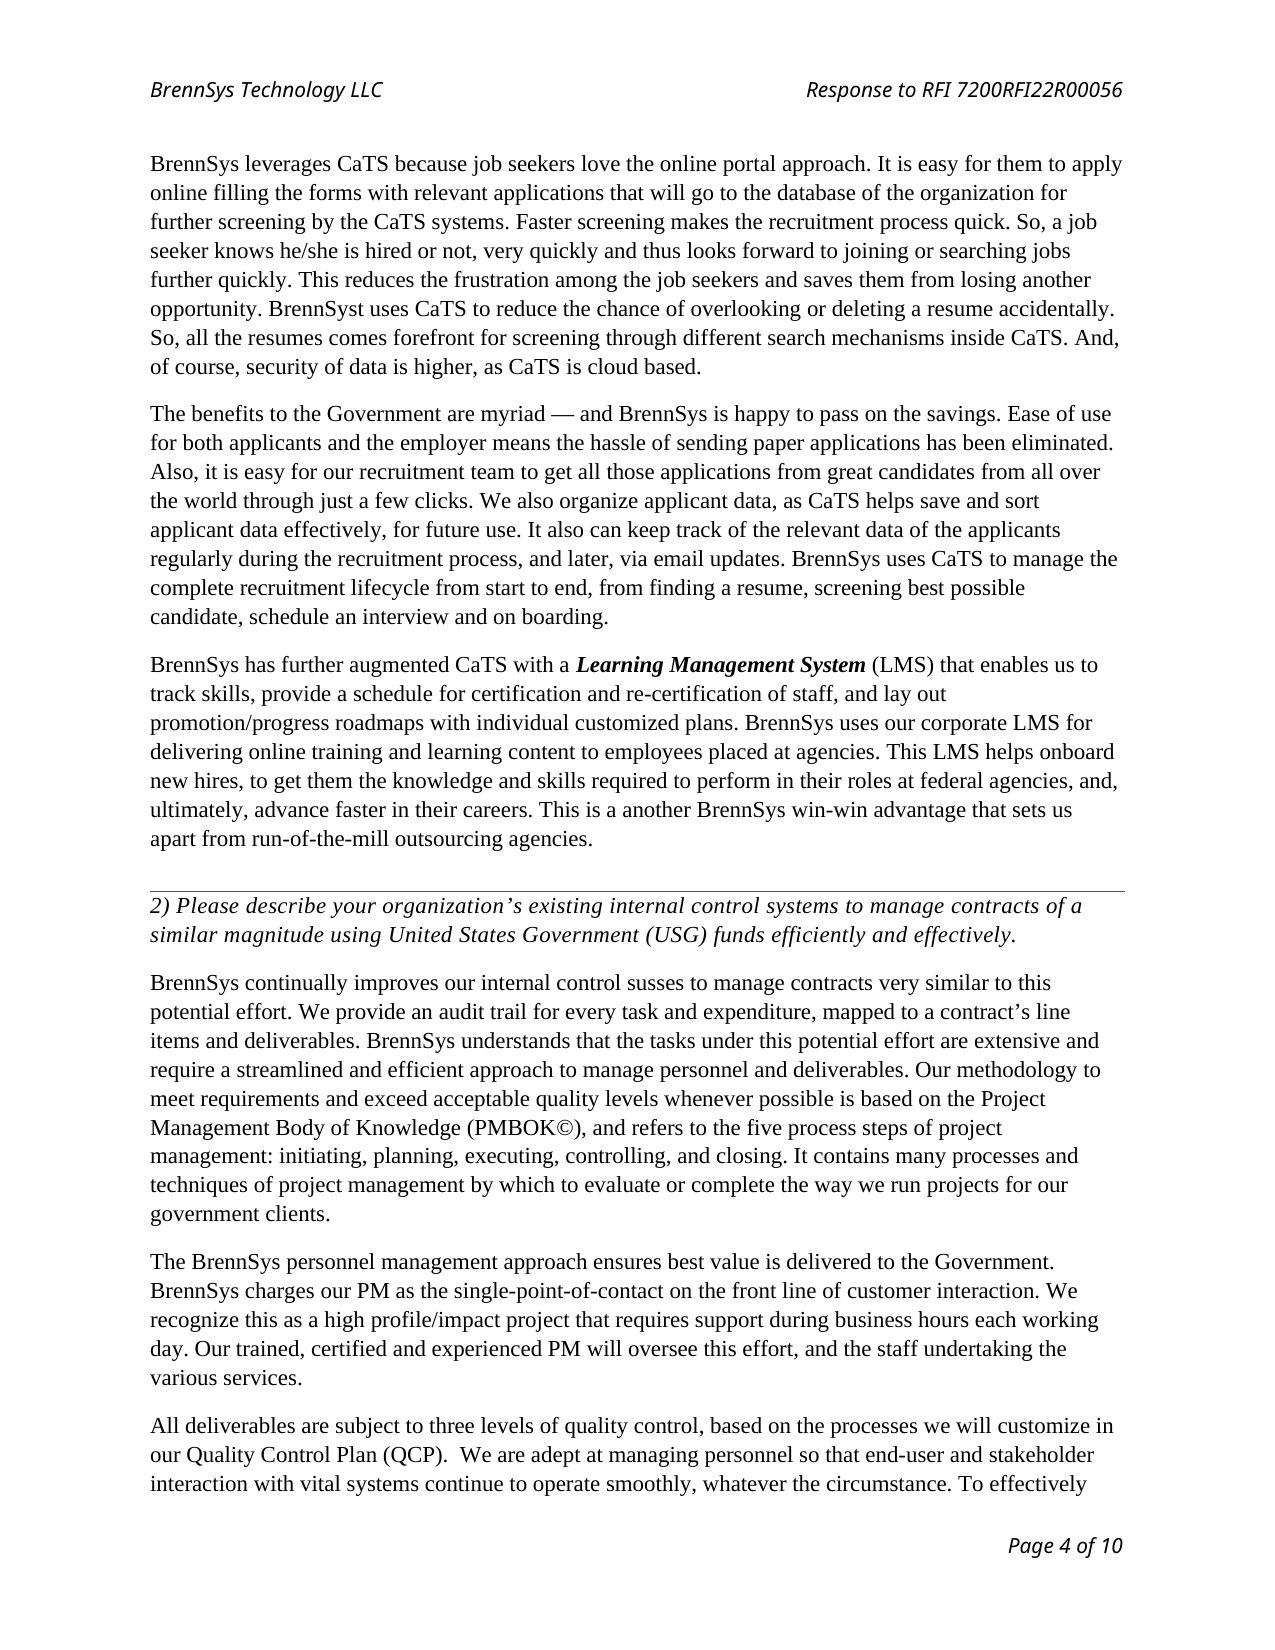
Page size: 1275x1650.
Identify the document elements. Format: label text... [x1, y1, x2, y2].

text BrennSys leverages CaTS because job seekers love the online portal approach. It is easy for them to apply online filling the forms with relevant applications that will go to the database of the organization for further screening by the CaTS systems. Faster screening makes the recruitment process quick. So, a job seeker knows he/she is hired or not, very quickly and thus looks forward to joining or searching jobs further quickly. This reduces the frustration among the job seekers and saves them from losing another opportunity. BrennSyst uses CaTS to reduce the chance of overlooking or deleting a resume accidentally. So, all the resumes comes forefront for screening through different search mechanisms inside CaTS. And, of course, security of data is higher, as CaTS is cloud based. [150, 150, 1125, 379]
subtitle 2) Please describe your organization’s existing internal control systems to manage contracts of a similar magnitude using United States Government (USG) funds efficiently and effectively. [150, 892, 1125, 947]
text BrennSys has further augmented CaTS with a Learning Management System (LMS) that enables us to track skills, provide a schedule for certification and re-certification of staff, and lay out promotion/progress roadmaps with individual customized plans. BrennSys uses our corporate LMS for delivering online training and learning content to employees placed at agencies. This LMS helps onboard new hires, to get them the knowledge and skills required to perform in their roles at federal agencies, and, ultimately, advance faster in their careers. This is a another BrennSys win-win advantage that sets us apart from run-of-the-mill outsourcing agencies. [150, 651, 1125, 851]
text The BrennSys personnel management approach ensures best value is delivered to the Government. BrennSys charges our PM as the single-point-of-contact on the front line of customer interaction. We recognize this as a high profile/impact project that requires support during business hours each working day. Our trained, certified and experienced PM will oversee this effort, and the staff undertaking the various services. [150, 1248, 1125, 1390]
text The benefits to the Government are myriad — and BrennSys is happy to pass on the savings. Ease of use for both applicants and the employer means the hassle of sending paper applications has been eliminated. Also, it is easy for our recruitment team to get all those applications from great candidates from all over the world through just a few clicks. We also organize applicant data, as CaTS helps save and sort applicant data effectively, for future use. It also can keep track of the relevant data of the applicants regularly during the recruitment process, and later, via email updates. BrennSys uses CaTS to manage the complete recruitment lifecycle from start to end, from finding a resume, screening best possible candidate, schedule an interview and on boarding. [150, 400, 1125, 629]
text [150, 1412, 1125, 1496]
text BrennSys continually improves our internal control susses to manage contracts very similar to this potential effort. We provide an audit trail for every task and expenditure, mapped to a contract’s line items and deliverables. BrennSys understands that the tasks under this potential effort are extensive and require a streamlined and efficient approach to manage personnel and deliverables. Our methodology to meet requirements and exceed acceptable quality levels whenever possible is based on the Project Management Body of Knowledge (PMBOK©), and refers to the five process steps of project management: initiating, planning, executing, controlling, and closing. It contains many processes and techniques of project management by which to evaluate or complete the way we run projects for our government clients. [150, 969, 1125, 1227]
